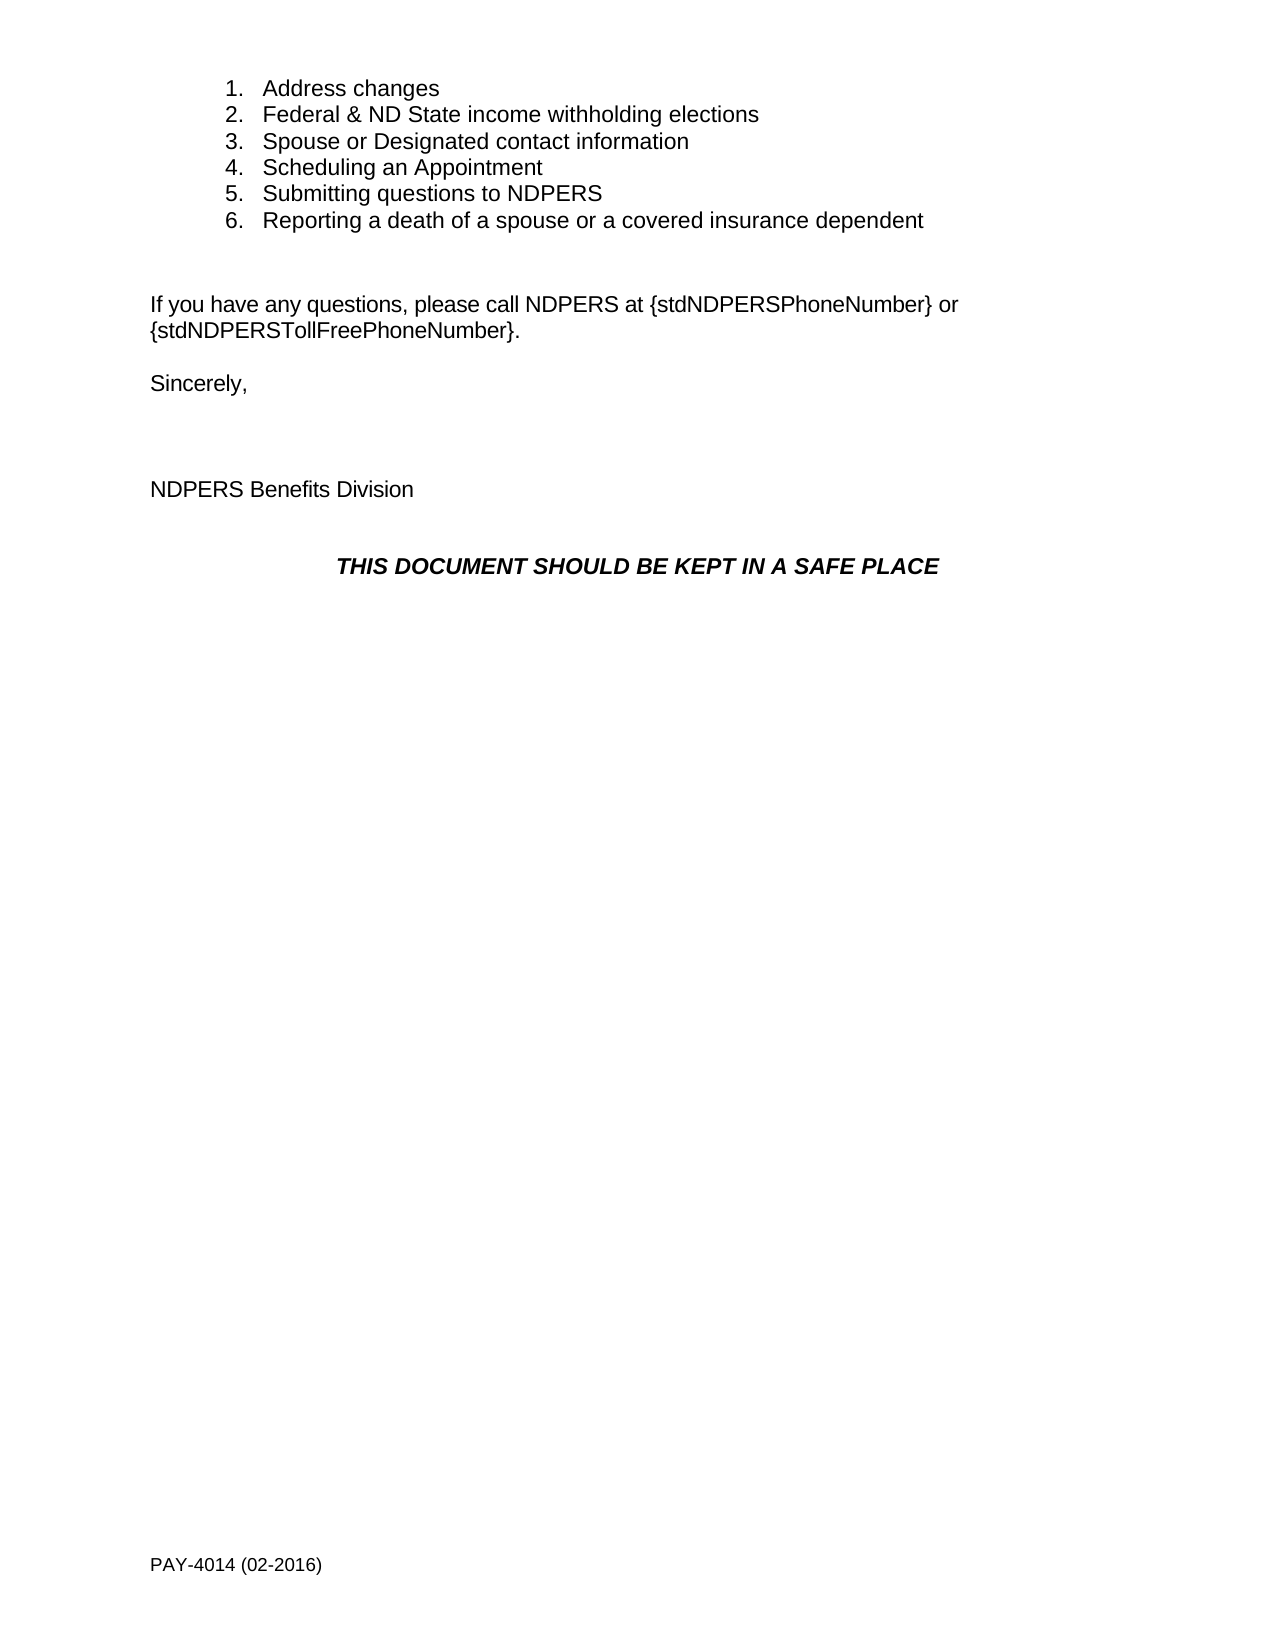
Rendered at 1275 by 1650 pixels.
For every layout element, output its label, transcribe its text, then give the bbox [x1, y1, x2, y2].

text Sincerely, [150, 370, 1125, 396]
subtitle THIS DOCUMENT SHOULD BE KEPT [150, 553, 1125, 579]
text NDPERS Benefits Division [150, 476, 1125, 502]
list Federal & ND State income withholding elections [225, 101, 1125, 128]
list Spouse or Designated contact information [225, 128, 1125, 154]
list Scheduling an Appointment [225, 154, 1125, 180]
list Submitting questions to NDPERS [225, 180, 1125, 207]
list Reporting a death of a spouse or a covered insurance dependent [225, 207, 1125, 233]
list Address changes [225, 75, 1125, 101]
text If you have any questions, please call NDPERS at {stdNDPERSPhoneNumber} or {stdNDPERSTollFreePhoneNumber}. [150, 291, 1125, 344]
